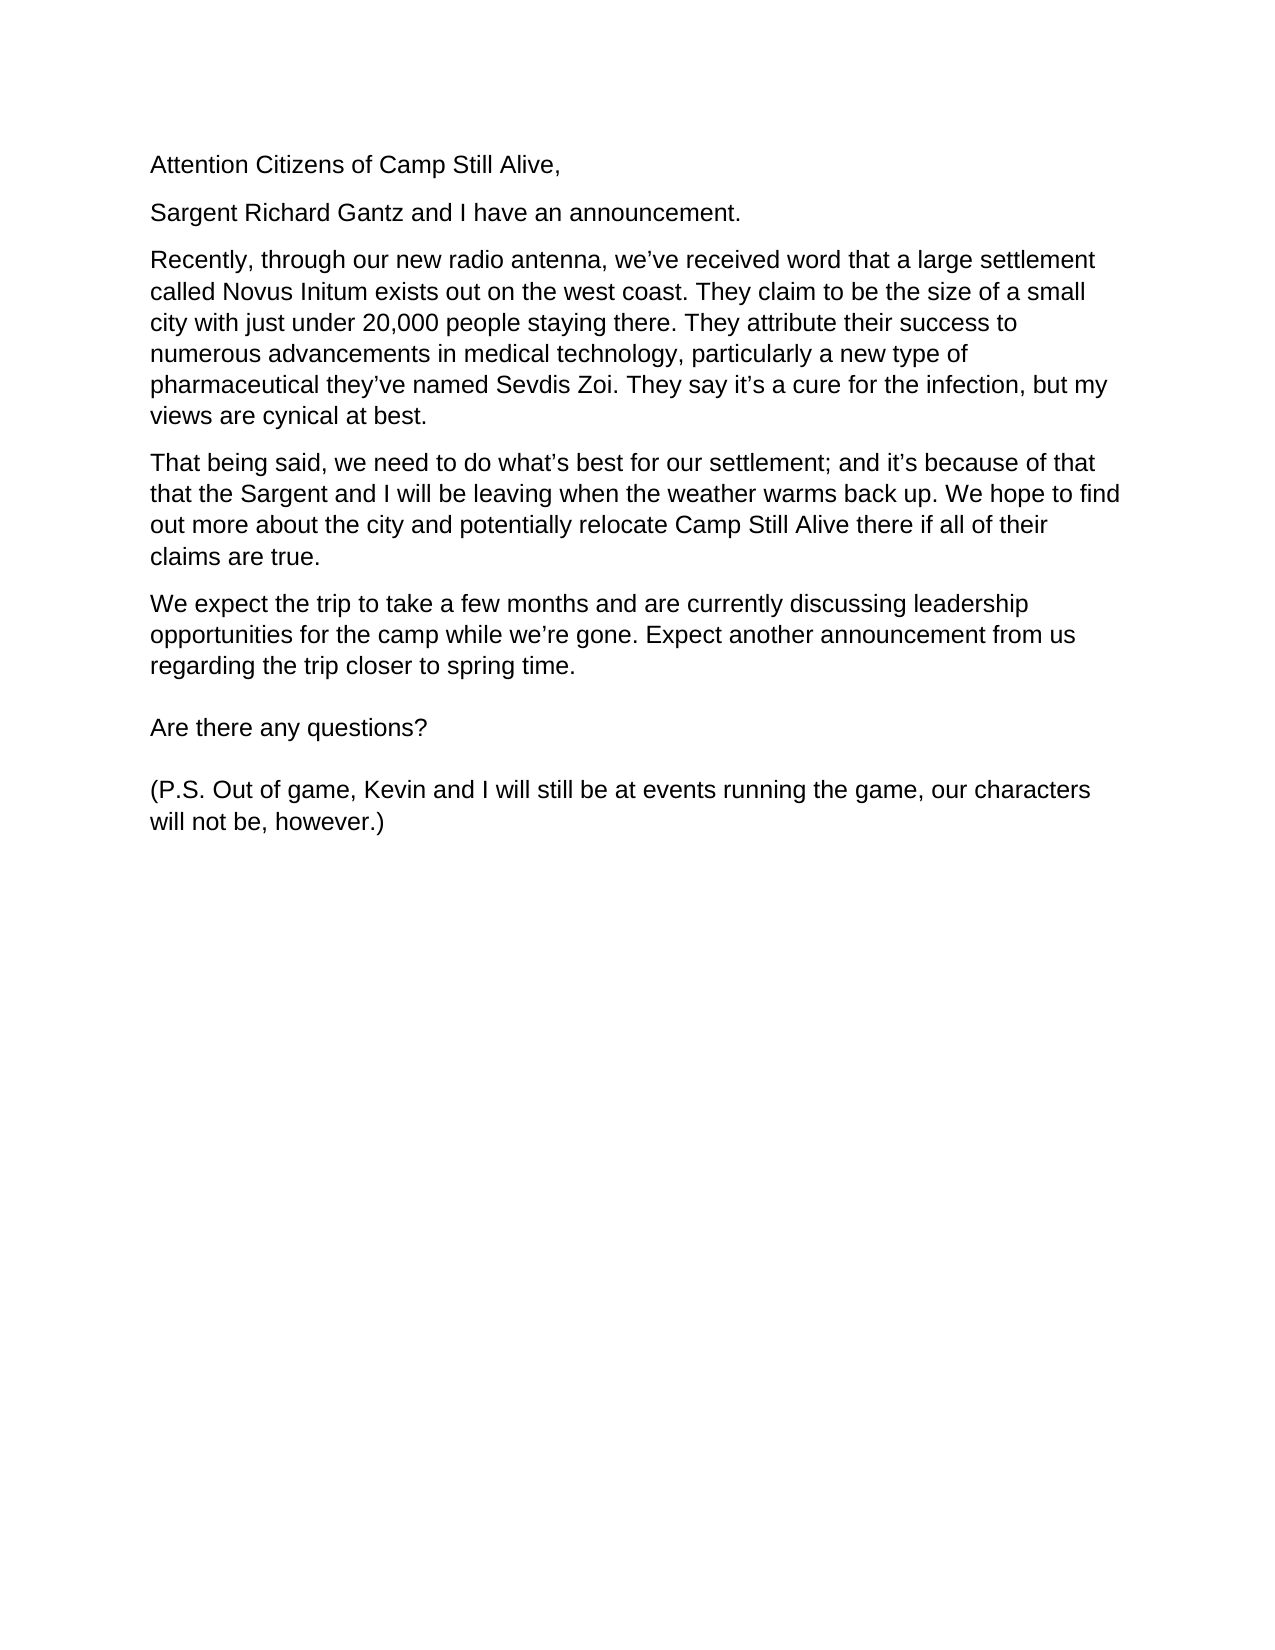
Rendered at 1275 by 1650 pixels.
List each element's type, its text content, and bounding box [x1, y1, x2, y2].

text Sargent Richard Gantz and I have an announcement. [150, 198, 1125, 226]
text Attention Citizens of Camp Still Alive, [150, 150, 1125, 179]
text That being said, we need to do what’s best for our settlement; and it’s because of that that the Sargent and I will be leaving when the weather warms back up. We hope to find out more about the city and potentially relocate Camp Still Alive there if all of their claims are true. [150, 448, 1125, 570]
text We expect the trip to take a few months and are currently discussing leadership opportunities for the camp while we’re gone. Expect another announcement from us regarding the trip closer to spring time. Are there any questions? (P.S. Out of game, Kevin and I will still be at events running the game, our characters will not be, however.) [150, 589, 1125, 835]
text Recently, through our new radio antenna, we’ve received word that a large settlement called Novus Initum exists out on the west coast. They claim to be the size of a small city with just under 20,000 people staying there. They attribute their success to numerous advancements in medical technology, particularly a new type of pharmaceutical they’ve named Sevdis Zoi. They say it’s a cure for the infection, but my views are cynical at best. [150, 245, 1125, 429]
